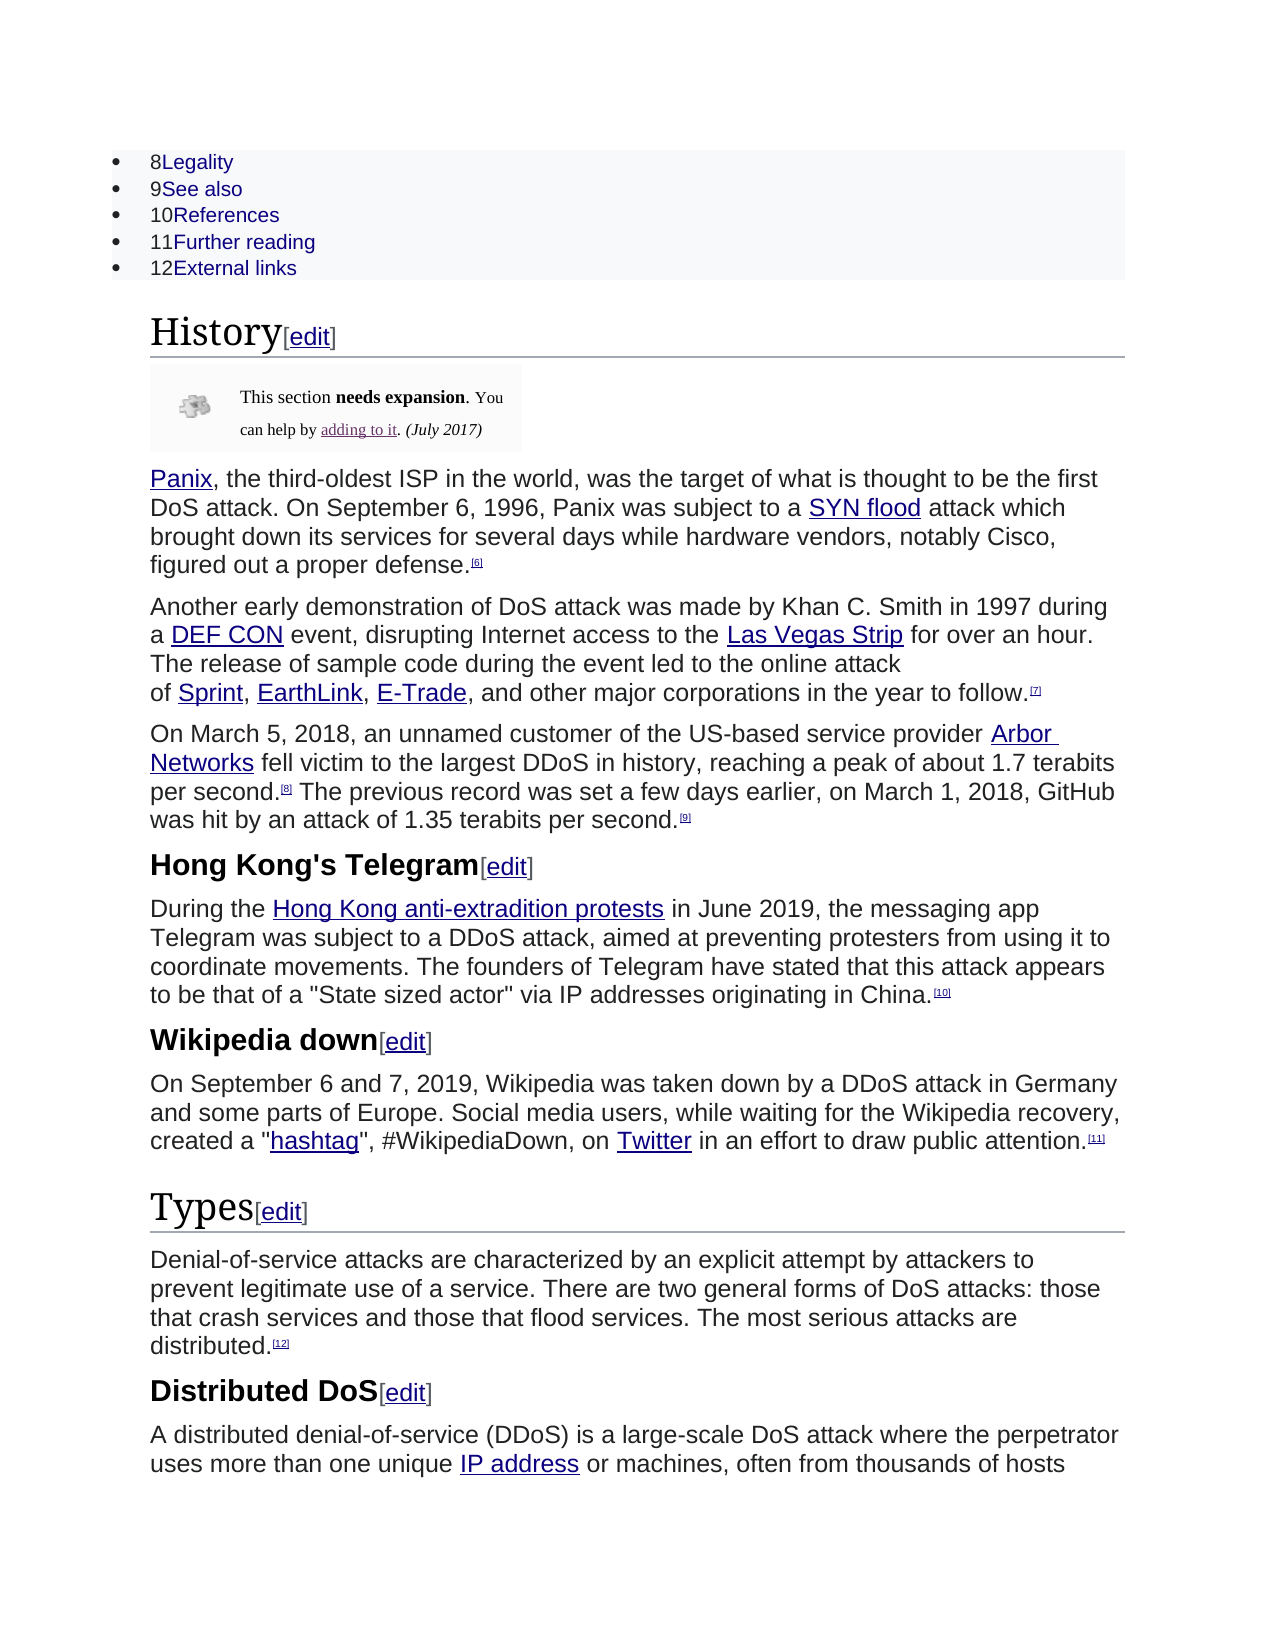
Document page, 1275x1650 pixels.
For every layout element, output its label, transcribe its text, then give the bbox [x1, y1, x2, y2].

text Denial-of-service attacks are characterized by an explicit attempt by attackers to prevent legitimate use of a service. There are two general forms of DoS attacks: those that crash services and those that flood services. The most serious attacks are distributed.[12] [150, 1245, 1125, 1360]
text Distributed DoS[edit] [150, 1373, 1125, 1407]
text Panix, the third-oldest ISP in the world, was the target of what is thought to be the first DoS attack. On September 6, 1996, Panix was subject to a SYN flood attack which brought down its services for several days while hardware vendors, notably Cisco, figured out a proper defense.[6] [150, 464, 1125, 579]
table_header This section needs expansion. You can help by adding to it. (July 2017) [227, 364, 522, 452]
list 11Further reading [112, 230, 1125, 254]
text On March 5, 2018, an unnamed customer of the US-based service provider Arbor Networks fell victim to the largest DDoS in history, reaching a peak of about 1.7 terabits per second.[8] The previous record was set a few days earlier, on March 1, 2018, GitHub was hit by an attack of 1.35 terabits per second.[9] [150, 719, 1125, 834]
text Types[edit] [150, 1180, 1125, 1231]
list 9See also [112, 177, 1125, 201]
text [150, 1420, 1125, 1477]
text On September 6 and 7, 2019, Wikipedia was taken down by a DDoS attack in Germany and some parts of Europe. Social media users, while waiting for the Wikipedia recovery, created a "hashtag", #WikipediaDown, on Twitter in an effort to draw public attention.[11] [150, 1069, 1125, 1155]
text Wikipedia down[edit] [150, 1021, 1125, 1056]
list 8Legality [112, 150, 1125, 174]
text Hong Kong's Telegram[edit] [150, 847, 1125, 881]
list 10References [112, 203, 1125, 227]
list 12External links [112, 256, 1125, 280]
text History[edit] [150, 305, 1125, 356]
text During the Hong Kong anti-extradition protests in June 2019, the messaging app Telegram was subject to a DDoS attack, aimed at preventing protesters from using it to coordinate movements. The founders of Telegram have stated that this attack appears to be that of a "State sized actor" via IP addresses originating in China.[10] [150, 894, 1125, 1009]
table_header [150, 364, 227, 452]
text Another early demonstration of DoS attack was made by Khan C. Smith in 1997 during a DEF CON event, disrupting Internet access to the Las Vegas Strip for over an hour. The release of sample code during the event led to the online attack of Sprint, EarthLink, E-Trade, and other major corporations in the year to follow.[7] [150, 592, 1125, 707]
picture [179, 395, 211, 418]
